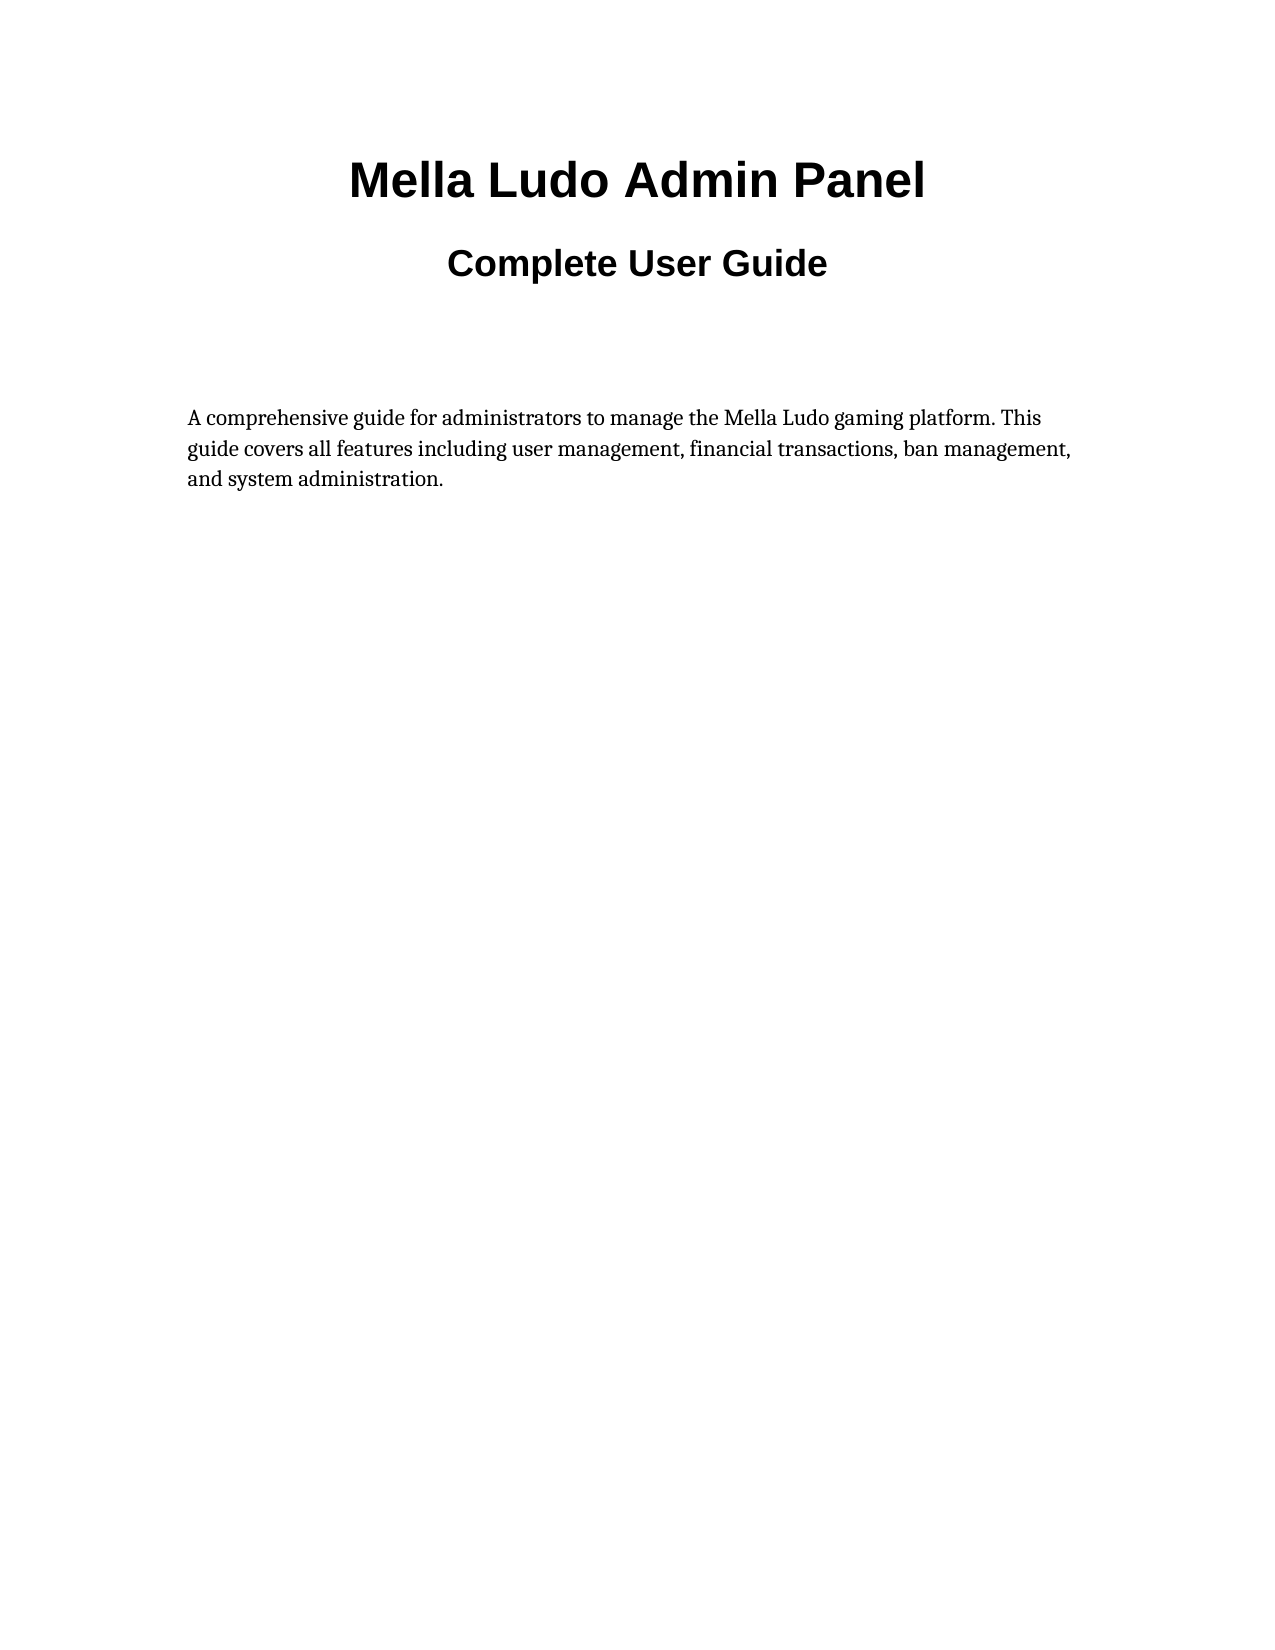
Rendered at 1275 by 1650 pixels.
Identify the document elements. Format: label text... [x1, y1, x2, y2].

text Complete User Guide [187, 241, 1087, 284]
title Mella Ludo Admin Panel [187, 150, 1087, 207]
text A comprehensive guide for administrators to manage the Mella Ludo gaming platform. This guide covers all features including user management, financial transactions, ban management, and system administration. [187, 405, 1087, 492]
